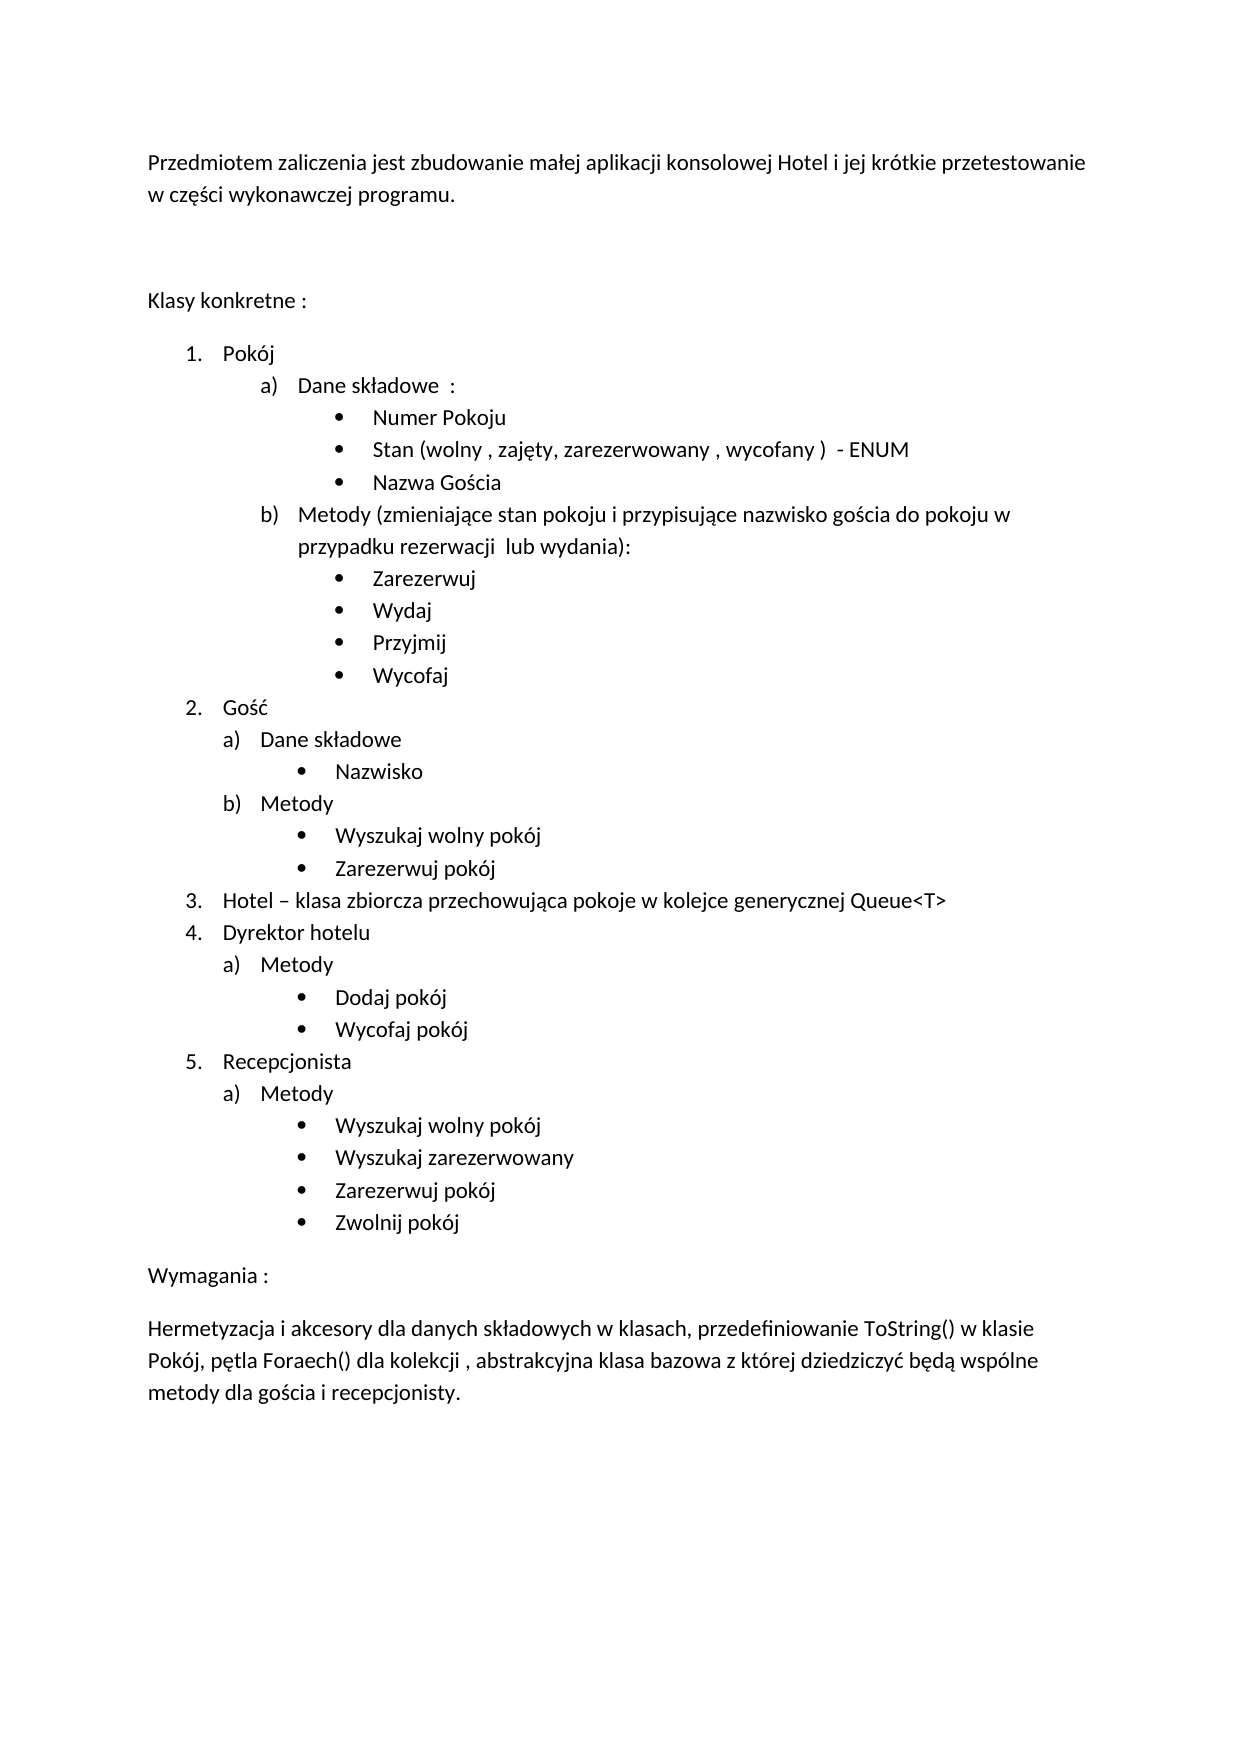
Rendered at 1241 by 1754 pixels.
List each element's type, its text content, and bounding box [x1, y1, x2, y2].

list Pokój [185, 339, 1093, 367]
list Metody [223, 950, 1093, 978]
list Metody [223, 789, 1093, 817]
list Wyszukaj wolny pokój [298, 822, 1093, 850]
list Gość [185, 693, 1093, 721]
list Zwolnij pokój [298, 1208, 1093, 1236]
list Zarezerwuj pokój [298, 854, 1093, 882]
list Dane składowe [223, 725, 1093, 753]
list Nazwa Gościa [335, 468, 1093, 496]
text Klasy konkretne : [148, 286, 1093, 314]
list Dyrektor hotelu [185, 918, 1093, 946]
list Dodaj pokój [298, 983, 1093, 1011]
list Hotel – klasa zbiorcza przechowująca pokoje w kolejce generycznej Queue<T> [185, 886, 1093, 914]
list Metody [223, 1079, 1093, 1107]
text Hermetyzacja i akcesory dla danych składowych w klasach, przedefiniowanie ToString() w klasie Pokój, pętla Foraech() dla kolekcji , abstrakcyjna klasa bazowa z której dziedziczyć będą wspólne metody dla gościa i recepcjonisty. [148, 1314, 1093, 1406]
list Numer Pokoju [335, 403, 1093, 431]
list Wyszukaj zarezerwowany [298, 1143, 1093, 1172]
list Metody (zmieniające stan pokoju i przypisujące nazwisko gościa do pokoju w przypadku rezerwacji lub wydania): [260, 500, 1093, 560]
list Zarezerwuj [335, 564, 1093, 592]
list Recepcjonista [185, 1047, 1093, 1075]
list Wycofaj [335, 661, 1093, 689]
text Wymagania : [148, 1261, 1093, 1289]
list Dane składowe : [260, 371, 1093, 399]
list Wydaj [335, 596, 1093, 624]
list Nazwisko [298, 757, 1093, 785]
list Przyjmij [335, 628, 1093, 657]
list Zarezerwuj pokój [298, 1176, 1093, 1204]
list Wycofaj pokój [298, 1015, 1093, 1043]
list Stan (wolny , zajęty, zarezerwowany , wycofany ) - ENUM [335, 435, 1093, 463]
list Wyszukaj wolny pokój [298, 1111, 1093, 1139]
text Przedmiotem zaliczenia jest zbudowanie małej aplikacji konsolowej Hotel i jej krótkie przetestowanie w części wykonawczej programu. [148, 148, 1093, 208]
